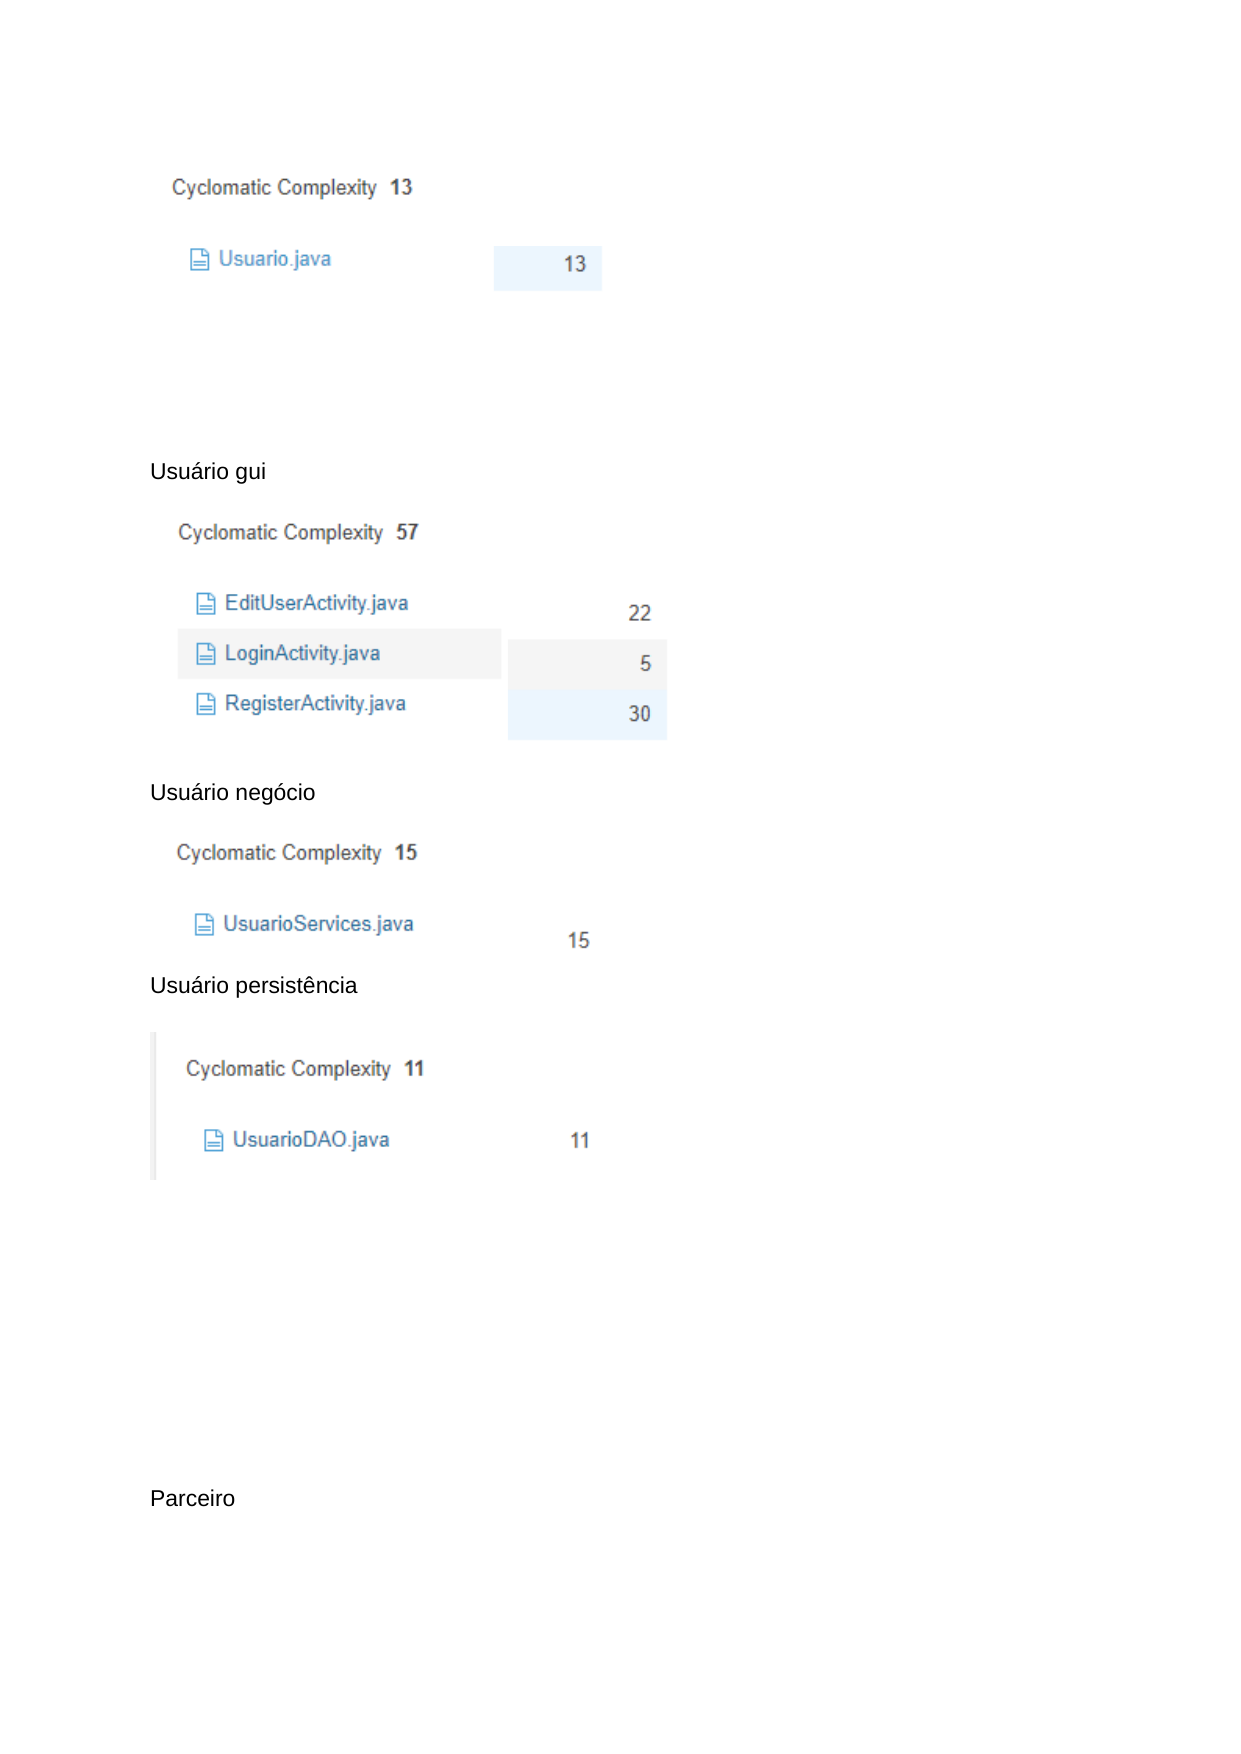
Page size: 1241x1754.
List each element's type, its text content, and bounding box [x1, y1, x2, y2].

picture [150, 1032, 494, 1180]
picture [500, 921, 612, 969]
picture [150, 150, 618, 304]
text Usuário negócio [150, 778, 1090, 805]
picture [150, 808, 494, 969]
picture [150, 488, 502, 745]
text Usuário persistência [150, 972, 1090, 998]
picture [507, 591, 672, 745]
text Usuário gui [150, 458, 1090, 484]
text Parceiro [150, 1485, 1090, 1512]
picture [500, 1118, 622, 1180]
